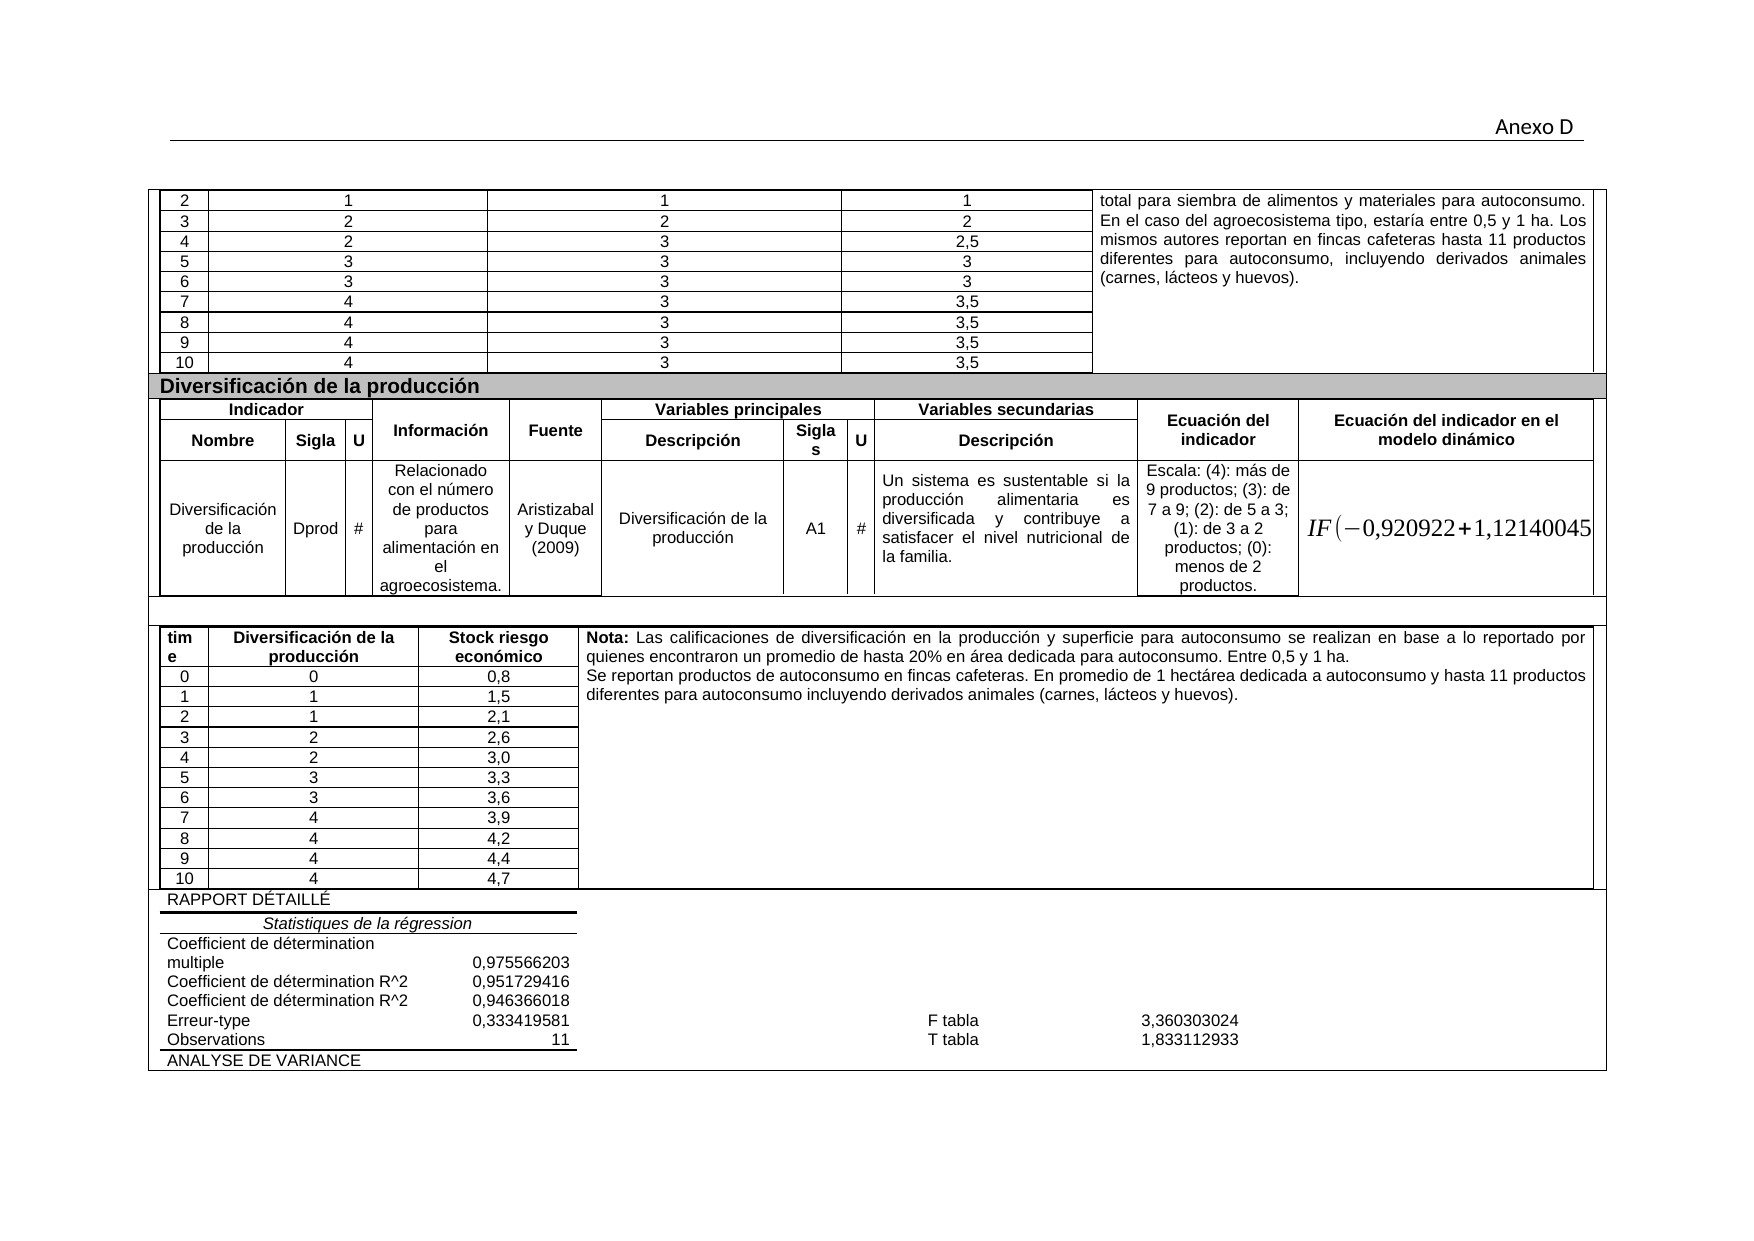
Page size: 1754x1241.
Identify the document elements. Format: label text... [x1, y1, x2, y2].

table_cell [161, 869, 208, 888]
table_cell [488, 272, 841, 291]
table_cell [1093, 190, 1606, 373]
table_cell [848, 420, 874, 460]
table_cell [161, 353, 208, 372]
table_cell [209, 687, 418, 706]
table_cell [1138, 461, 1298, 595]
table_cell [346, 420, 372, 460]
table_cell [842, 191, 1092, 210]
table_cell [209, 667, 418, 686]
table_cell [373, 461, 509, 595]
table_cell [602, 400, 874, 419]
table_cell [161, 232, 208, 251]
table_cell [510, 400, 601, 460]
table_cell [161, 667, 208, 686]
table_cell [488, 191, 841, 210]
table_cell [161, 707, 208, 726]
table_cell [161, 829, 208, 848]
table_cell [842, 333, 1092, 352]
table_cell [488, 232, 841, 251]
table_cell [209, 829, 418, 848]
table_cell [419, 687, 578, 706]
table_cell [209, 628, 418, 666]
table_cell [842, 292, 1092, 311]
table_cell [346, 461, 372, 595]
table_cell [875, 400, 1137, 419]
table_cell [488, 211, 841, 231]
table_cell [161, 420, 285, 460]
table_cell [419, 829, 578, 848]
table_cell [209, 252, 487, 271]
table_cell [161, 687, 208, 706]
table_cell [209, 808, 418, 828]
table_cell [209, 292, 487, 311]
table_cell [419, 869, 578, 888]
table_cell [419, 628, 578, 666]
table_cell [579, 628, 1593, 888]
table_cell [209, 232, 487, 251]
table_cell [149, 890, 1606, 1070]
table_cell [149, 597, 1606, 625]
table_cell [373, 400, 509, 460]
table_cell [842, 353, 1092, 372]
table_cell [161, 788, 208, 807]
table_cell [209, 333, 487, 352]
table_cell [209, 768, 418, 787]
table_cell [209, 869, 418, 888]
table_cell [1594, 626, 1606, 889]
table_cell [209, 707, 418, 726]
table_cell [209, 211, 487, 231]
table_cell [209, 728, 418, 747]
table_cell [161, 292, 208, 311]
table_cell [149, 190, 159, 373]
table_cell [161, 191, 208, 210]
table_cell [1138, 400, 1298, 460]
table_cell [510, 461, 601, 595]
table_cell [286, 461, 345, 595]
table_cell [419, 728, 578, 747]
table_cell [419, 808, 578, 828]
table_cell [842, 272, 1092, 291]
table_cell [161, 768, 208, 787]
table_cell [209, 191, 487, 210]
table_cell [286, 420, 345, 460]
table_cell [161, 748, 208, 767]
table_cell [161, 272, 208, 291]
table_cell [842, 313, 1092, 332]
table_cell [419, 667, 578, 686]
table_cell [1299, 399, 1606, 596]
table_cell [161, 252, 208, 271]
table_cell [161, 461, 285, 595]
table_cell [842, 252, 1092, 271]
table_cell [209, 849, 418, 868]
table_cell [161, 728, 208, 747]
table_cell [875, 420, 1137, 460]
table_cell [161, 400, 372, 419]
table_cell [488, 292, 841, 311]
table_cell [602, 420, 783, 460]
table_cell [161, 333, 208, 352]
table_cell [149, 626, 159, 889]
table_cell [161, 313, 208, 332]
table_cell [419, 768, 578, 787]
table_cell [209, 788, 418, 807]
table_cell [209, 353, 487, 372]
table_cell [161, 211, 208, 231]
table_cell [209, 272, 487, 291]
table_cell [209, 748, 418, 767]
table_cell [149, 399, 159, 596]
table_cell [419, 748, 578, 767]
table_cell [419, 707, 578, 726]
table_cell Diversificación de la producción [149, 374, 1606, 398]
table_cell [488, 353, 841, 372]
table_cell [209, 313, 487, 332]
table_cell [488, 313, 841, 332]
table_cell [488, 252, 841, 271]
table_cell [161, 628, 208, 666]
table_cell [161, 849, 208, 868]
table_cell [602, 461, 1137, 596]
table_cell [419, 849, 578, 868]
table_cell [842, 232, 1092, 251]
table_cell [784, 420, 847, 460]
table_cell [419, 788, 578, 807]
table_cell [842, 211, 1092, 231]
table_cell [488, 333, 841, 352]
table_cell [161, 808, 208, 828]
